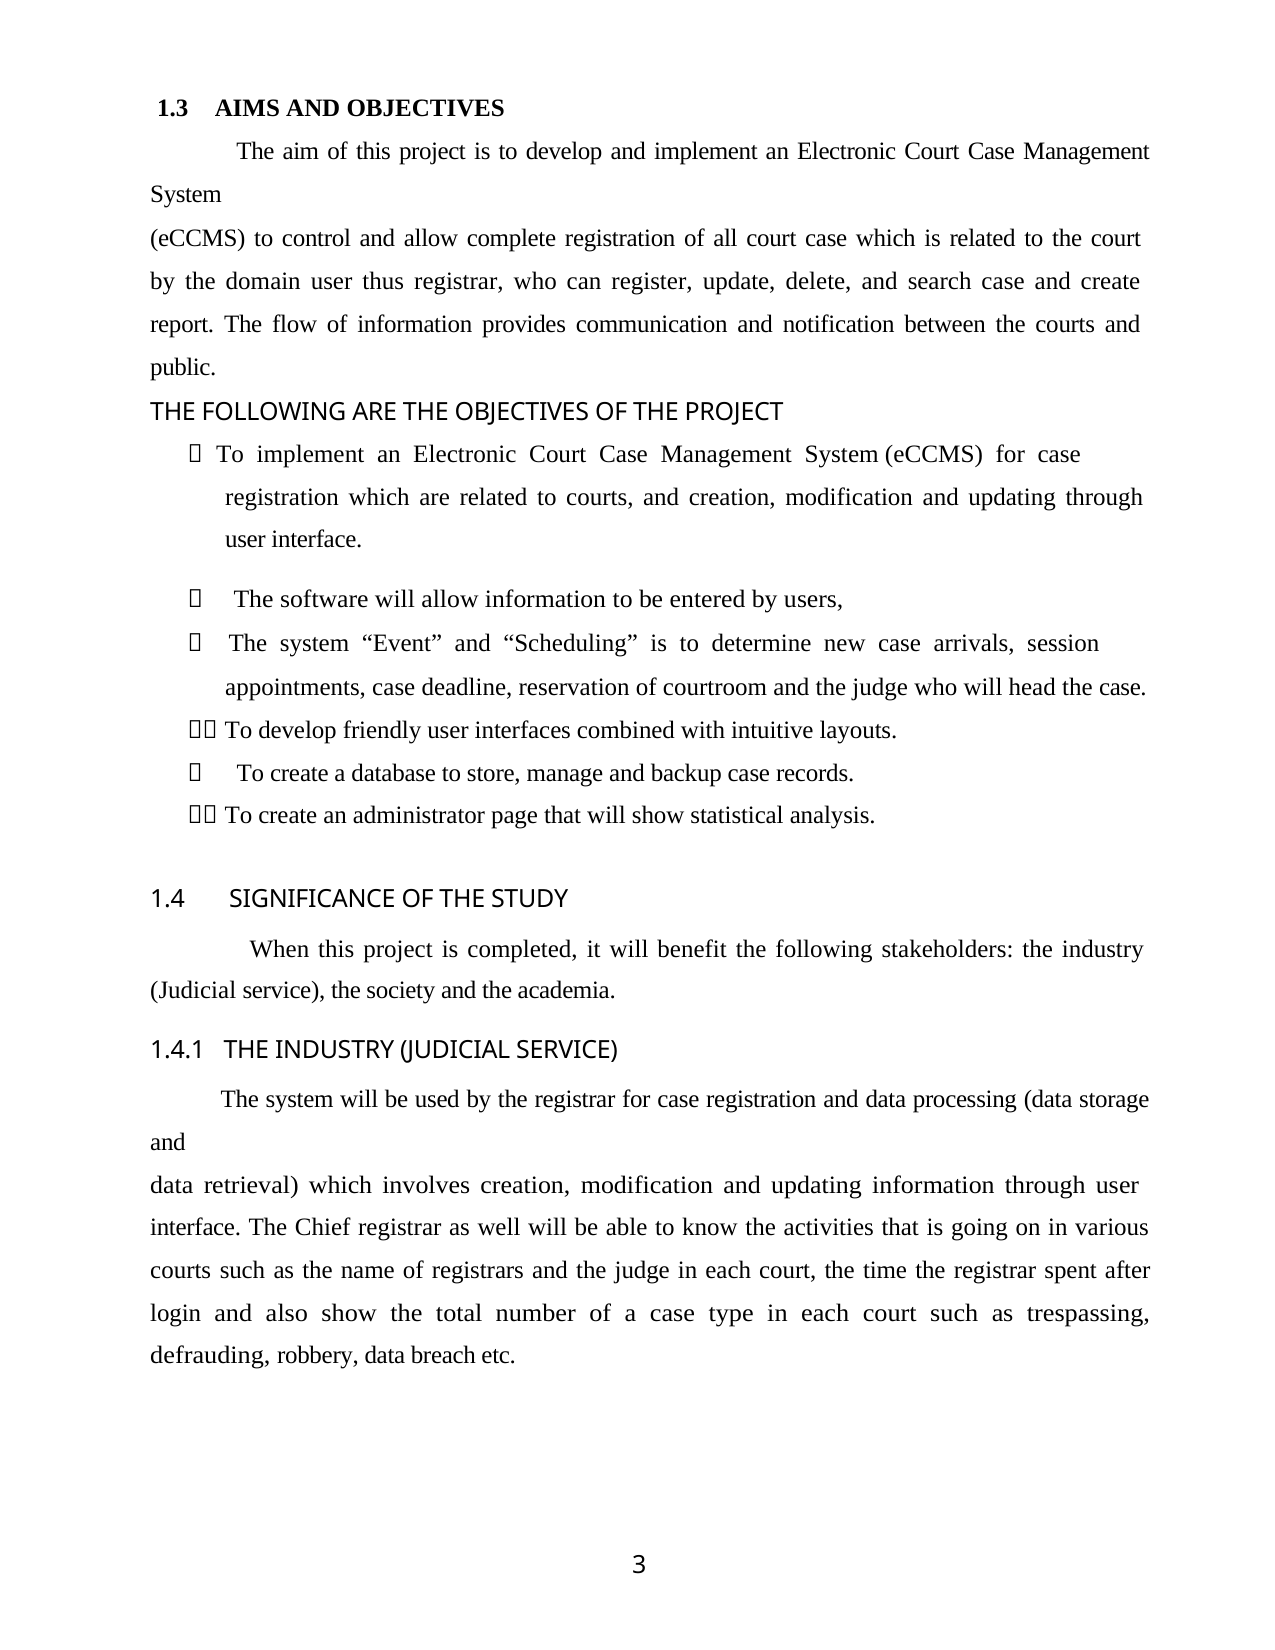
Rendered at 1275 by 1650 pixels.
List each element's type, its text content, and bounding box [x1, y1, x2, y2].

text 1.3 AIMS AND OBJECTIVES [157, 91, 1275, 122]
text  The software will allow information to be entered by users, [187, 573, 1200, 617]
text registration which are related to courts, and creation, modification and updating through user interface. [225, 472, 1145, 556]
text The aim of this project is to develop and implement an Electronic Court Case Management System (eCCMS) to control and allow complete registration of all court case which is related to the court by the domain user thus registrar, who can register, update, delete, and search case and create report. The flow of information provides communication and notification between the courts and public. [150, 125, 1151, 384]
text  To implement an Electronic Court Case Management System (eCCMS) for case [187, 439, 1275, 468]
text THE FOLLOWING ARE THE OBJECTIVES OF THE PROJECT [150, 397, 1275, 426]
text 1.4.1 THE INDUSTRY (JUDICIAL SERVICE) [150, 1034, 1275, 1065]
text When this project is completed, it will benefit the following stakeholders: the industry (Judicial service), the society and the academia. [150, 924, 1145, 1007]
text The system will be used by the registrar for case registration and data processing (data storage and data retrieval) which involves creation, modification and updating information through user interface. The Chief registrar as well will be able to know the activities that is going on in various courts such as the name of registrars and the judge in each court, the time the registrar spent after login and also show the total number of a case type in each court such as trespassing, defrauding, robbery, data breach etc. [150, 1073, 1151, 1372]
text  The system “Event” and “Scheduling” is to determine new case arrivals, session appointments, case deadline, reservation of courtroom and the judge who will head the case. [187, 617, 1191, 704]
text 1.4 SIGNIFICANCE OF THE STUDY [150, 883, 1275, 914]
text 3 [632, 1552, 1275, 1579]
text  To develop friendly user interfaces combined with intuitive layouts.  To create a database to store, manage and backup case records.  To create an administrator page that will show statistical analysis. [187, 704, 925, 832]
